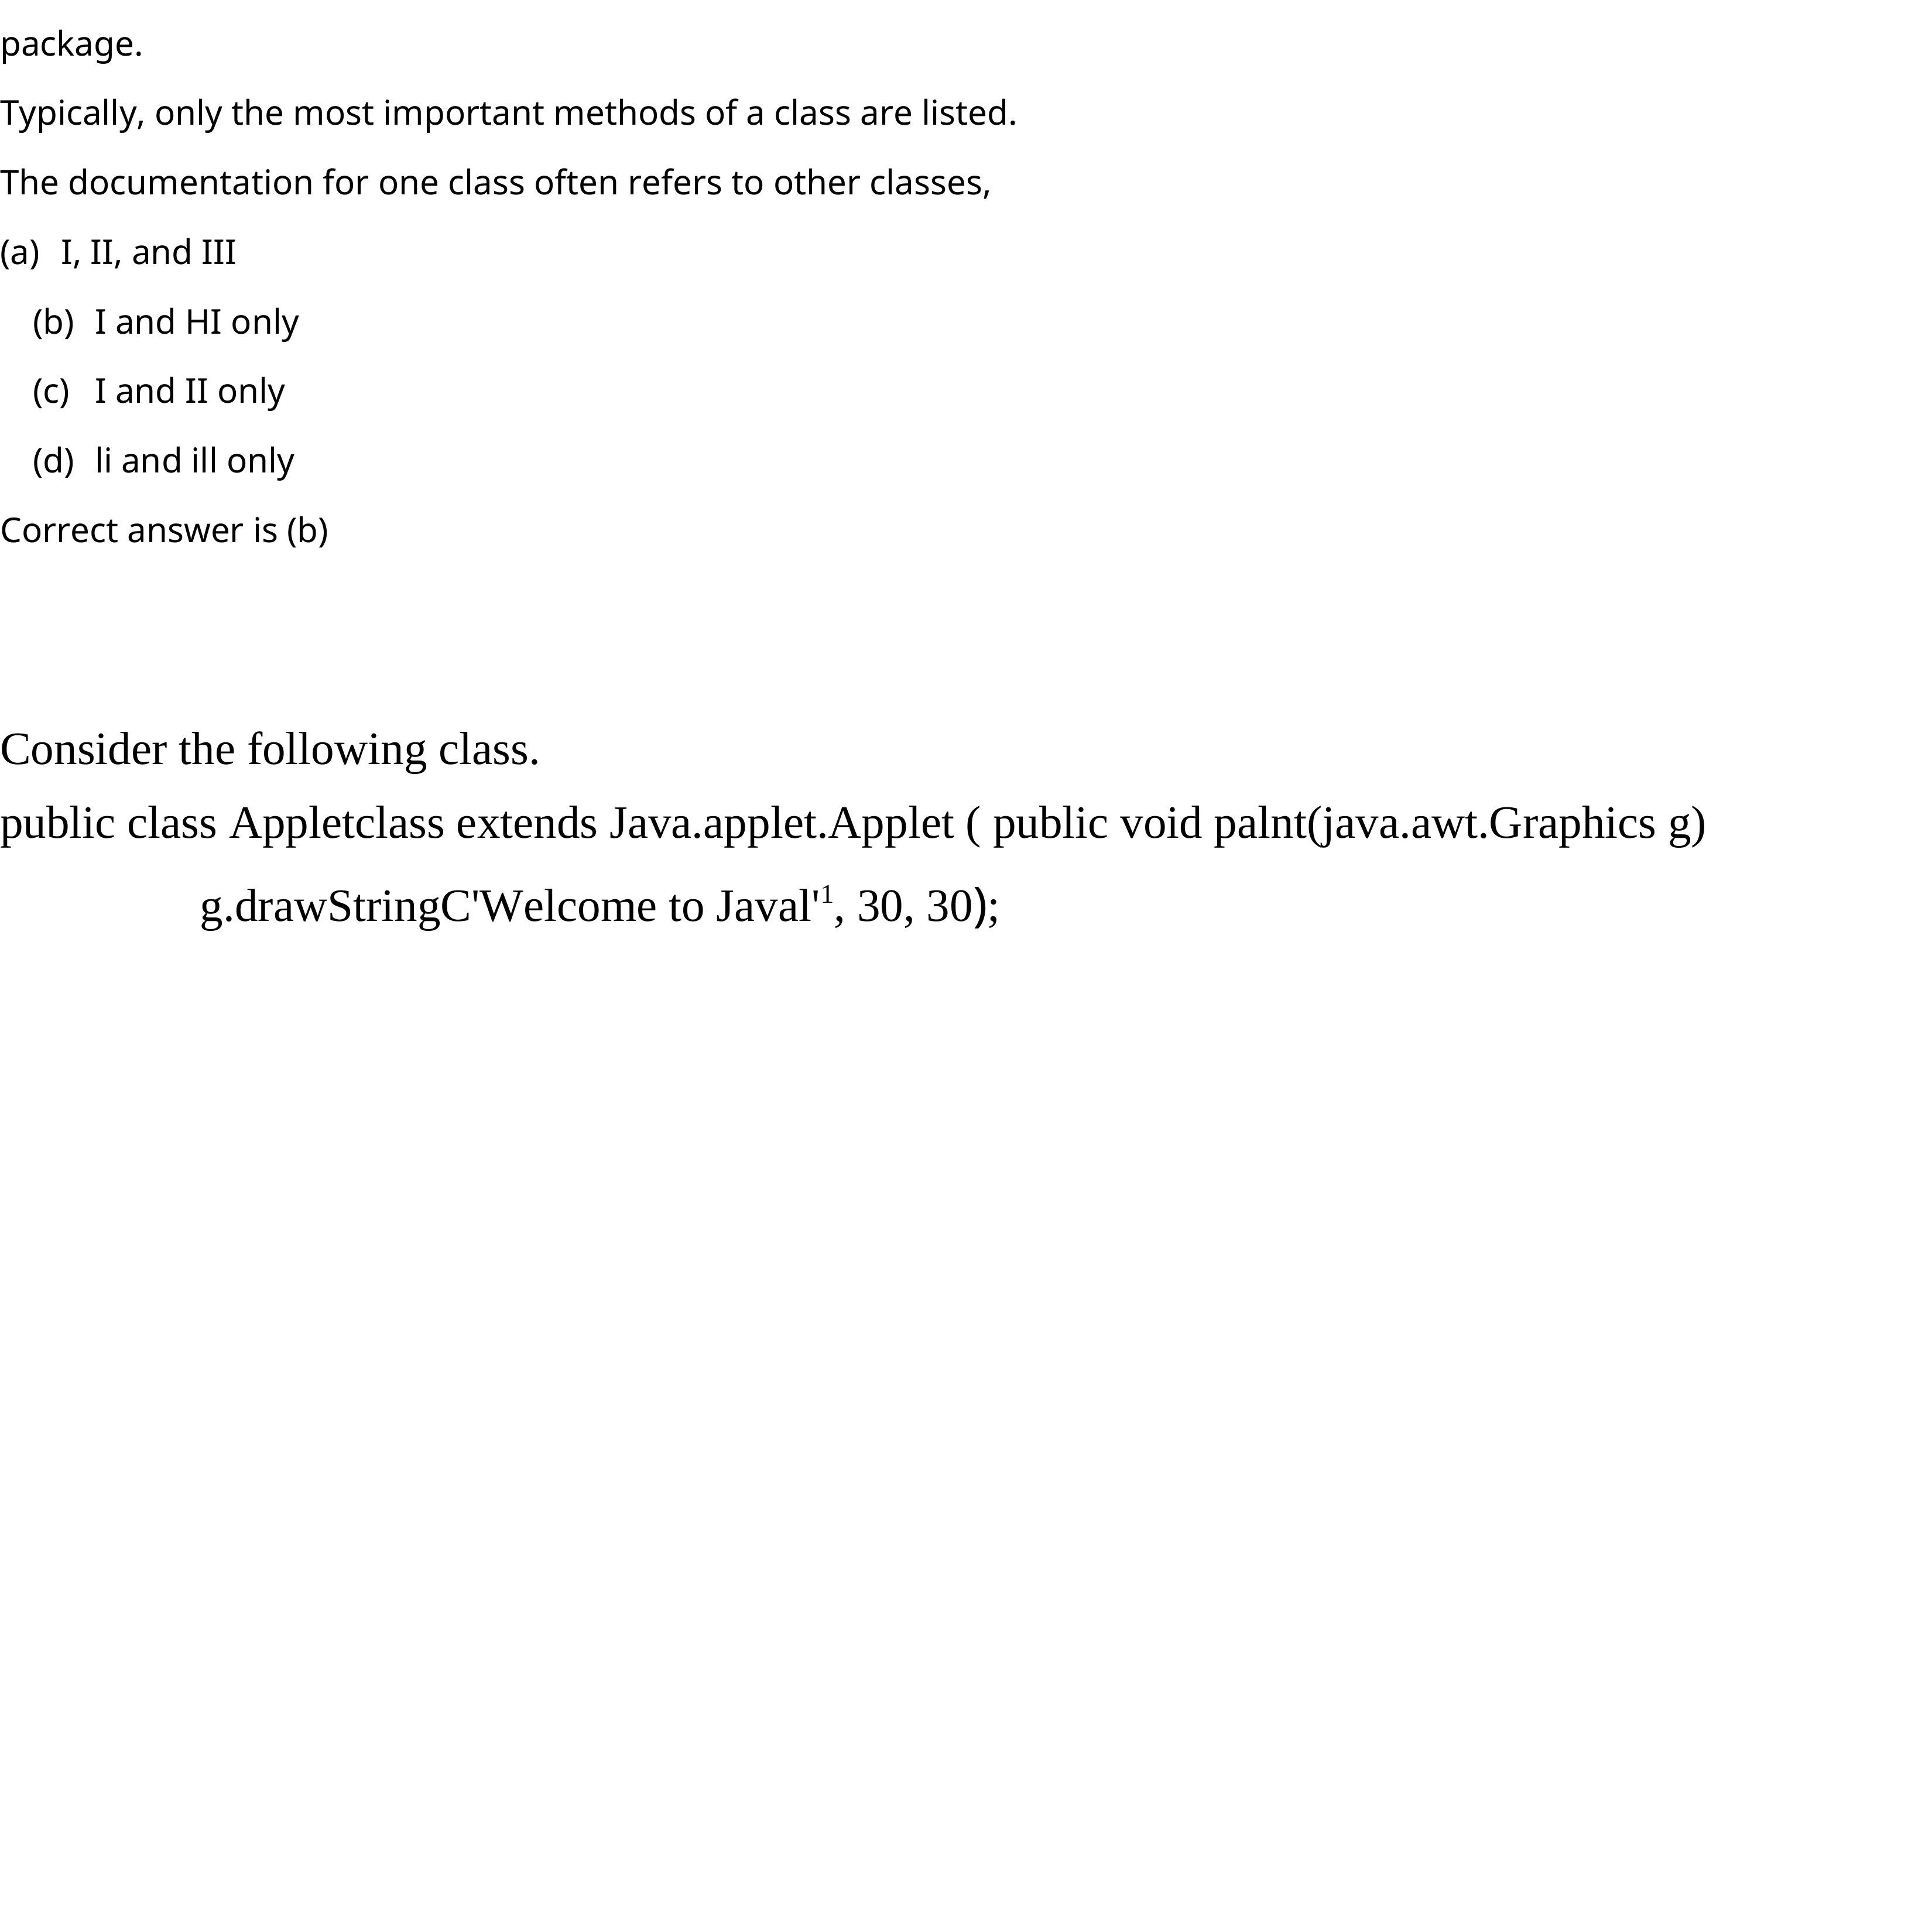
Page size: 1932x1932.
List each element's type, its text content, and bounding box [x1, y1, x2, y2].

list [0, 0, 1909, 70]
text The documentation for one class often refers to other classes, [0, 139, 1909, 208]
list I, II, and III [0, 208, 1909, 278]
list I and II only [0, 348, 1909, 417]
text g.drawStringC'Welcome to Javal'1, 30, 30); [200, 871, 1909, 936]
text Correct answer is (b) [0, 487, 1909, 556]
list I and HI only [0, 278, 1909, 348]
text Typically, only the most important methods of a class are listed. [0, 70, 1909, 139]
list li and ill only [0, 417, 1909, 487]
text public class Appletclass extends Java.applet.Applet ( public void palnt(java.awt.Graphics g) [0, 795, 1909, 848]
text Consider the following class. [0, 721, 1909, 774]
